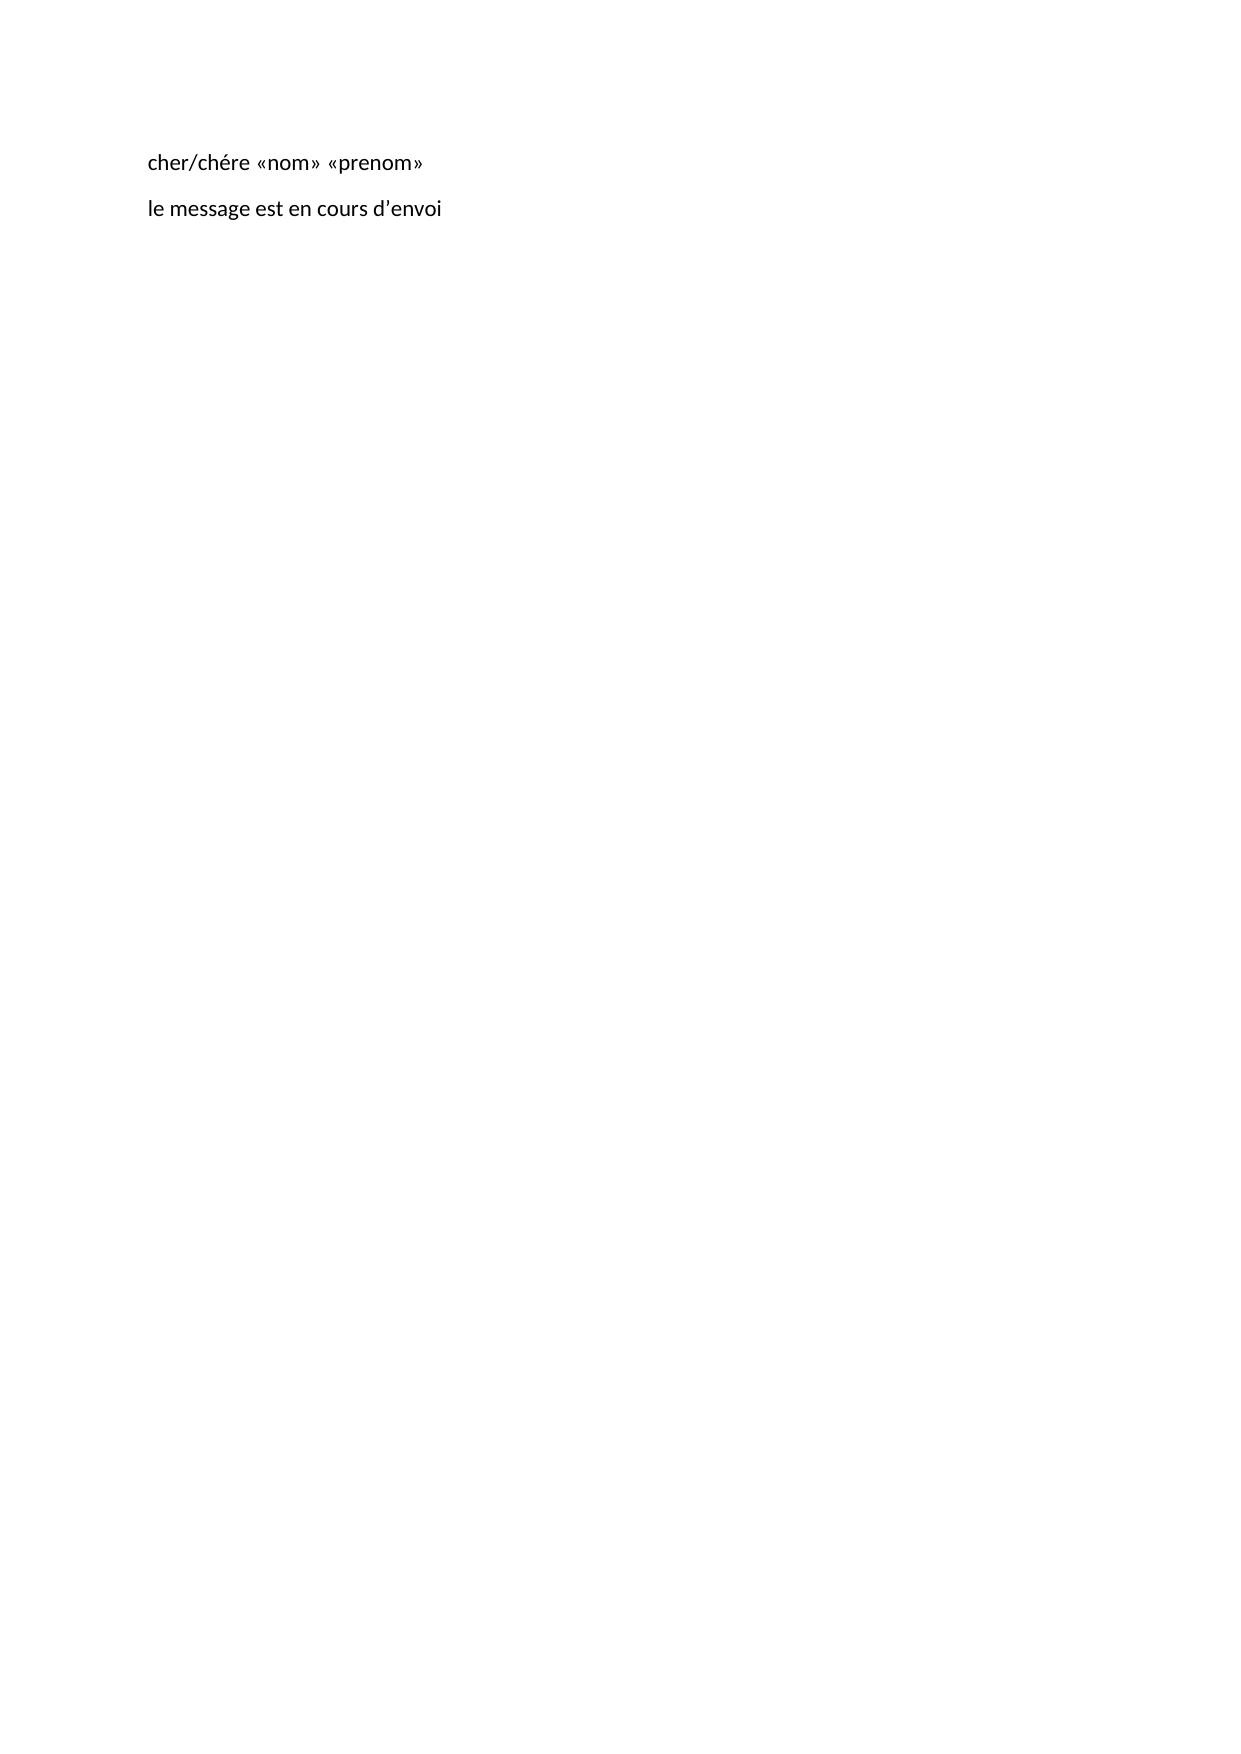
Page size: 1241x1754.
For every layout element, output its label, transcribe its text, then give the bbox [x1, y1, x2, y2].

text le message est en cours d’envoi [148, 194, 1093, 222]
text cher/chére [148, 148, 1093, 176]
